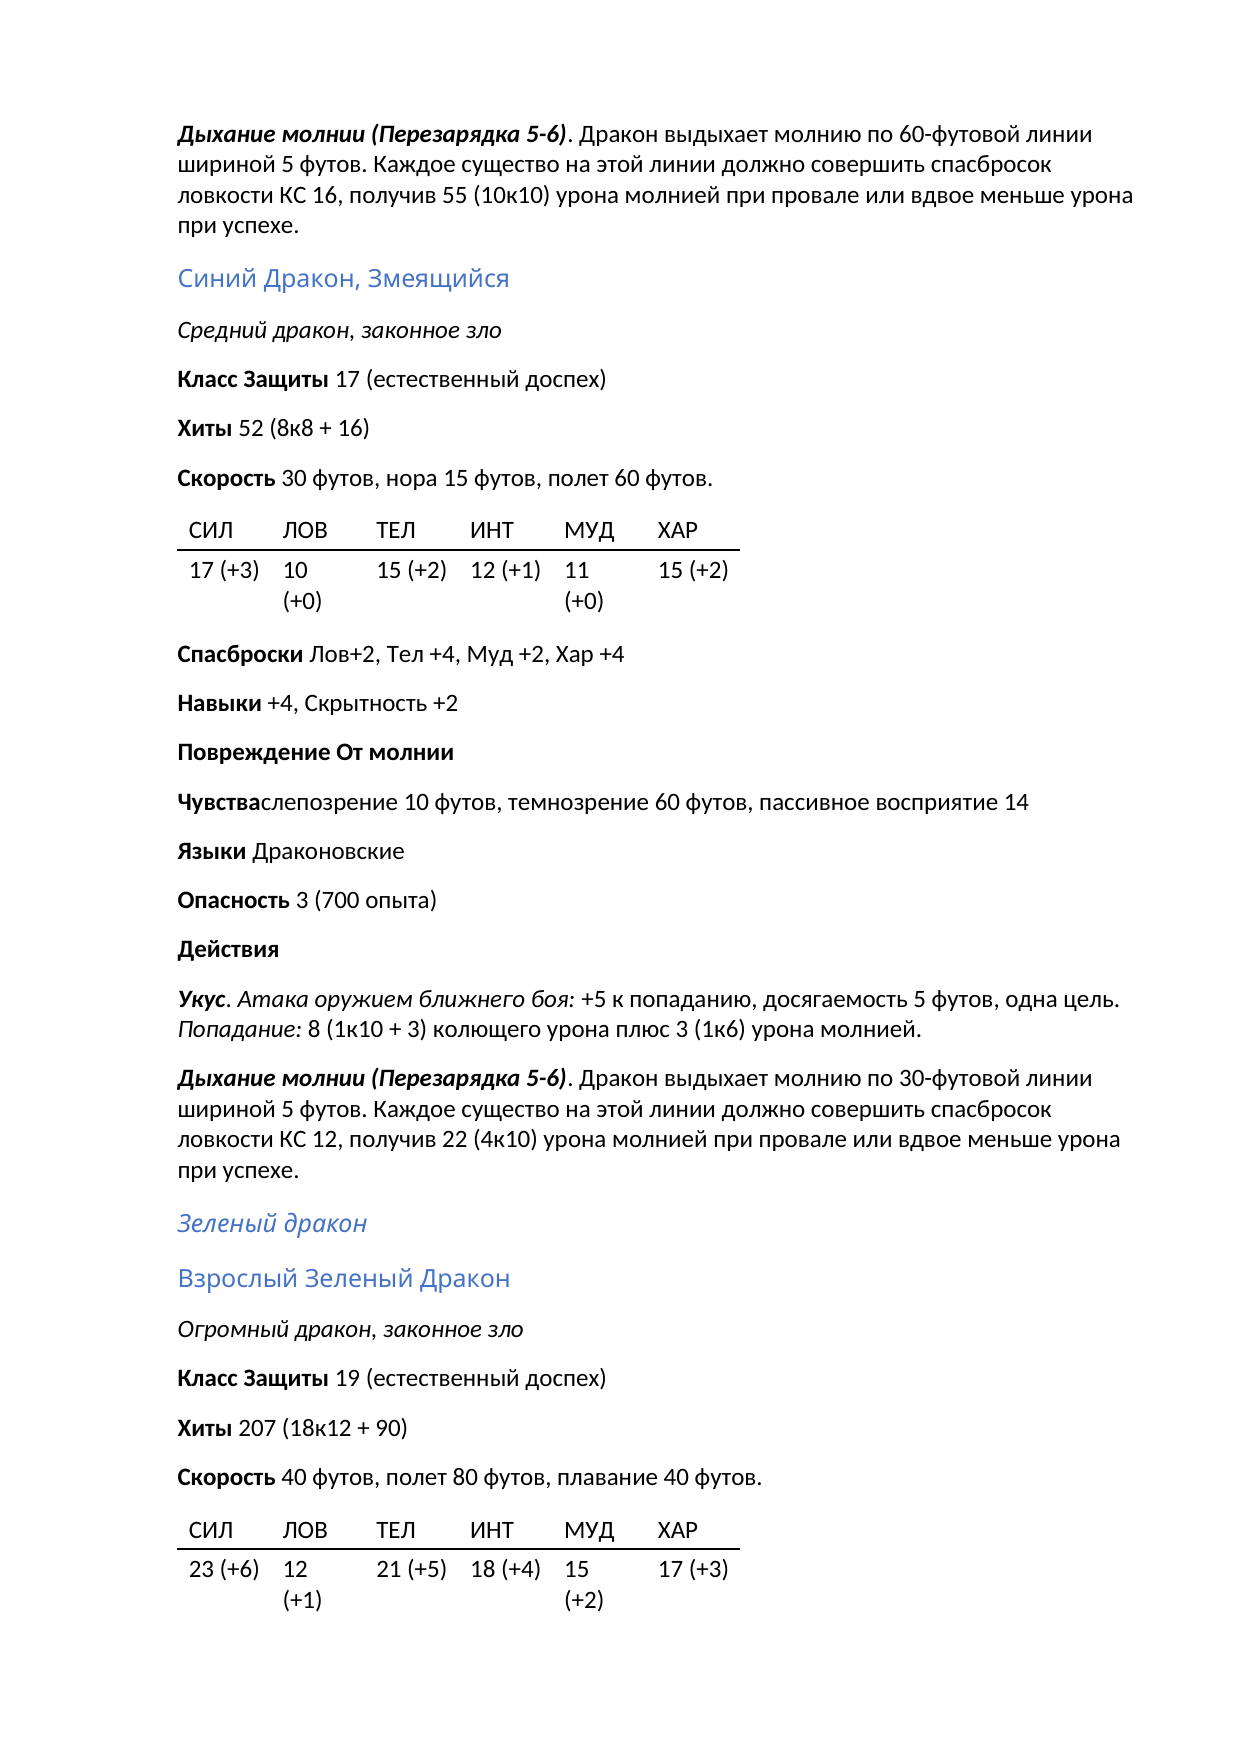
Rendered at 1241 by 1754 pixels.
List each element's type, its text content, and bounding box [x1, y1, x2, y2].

text Средний дракон, законное зло [177, 314, 1152, 344]
text Опасность 3 (700 опыта) [177, 884, 1152, 915]
subtitle Синий Дракон, Змеящийся [177, 261, 1152, 295]
text Дыхание молнии (Перезарядка 5-6). Дракон выдыхает молнию по 30-футовой линии шириной 5 футов. Каждое существо на этой линии должно совершить спасбросок ловкости КС 12, получив 22 (4к10) урона молнией при провале или вдвое меньше урона при успехе. [177, 1062, 1152, 1184]
subtitle Взрослый Зеленый Дракон [177, 1260, 1152, 1294]
text Повреждение От молнии [177, 736, 1152, 767]
text Огромный дракон, законное зло [177, 1313, 1152, 1344]
text Языки Драконовские [177, 835, 1152, 865]
text Хиты 207 (18к12 + 90) [177, 1412, 1152, 1442]
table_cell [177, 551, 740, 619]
text Скорость 30 футов, нора 15 футов, полет 60 футов. [177, 462, 1152, 492]
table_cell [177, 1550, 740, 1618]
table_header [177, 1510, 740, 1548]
text Класс Защиты 19 (естественный доспех) [177, 1362, 1152, 1393]
text Навыки +4, Скрытность +2 [177, 687, 1152, 718]
text Спасброски Лов+2, Тел +4, Муд +2, Хар +4 [177, 638, 1152, 668]
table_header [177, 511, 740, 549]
text Скорость 40 футов, полет 80 футов, плавание 40 футов. [177, 1461, 1152, 1491]
text Действия [177, 933, 1152, 964]
text Укус. Атака оружием ближнего боя: +5 к попаданию, досягаемость 5 футов, одна цель. Попадание: 8 (1к10 + 3) колющего урона плюс 3 (1к6) урона молнией. [177, 983, 1152, 1044]
text Дыхание молнии (Перезарядка 5-6). Дракон выдыхает молнию по 60-футовой линии шириной 5 футов. Каждое существо на этой линии должно совершить спасбросок ловкости КС 16, получив 55 (10к10) урона молнией при провале или вдвое меньше урона при успехе. [177, 118, 1152, 240]
text Чувстваслепозрение 10 футов, темнозрение 60 футов, пассивное восприятие 14 [177, 786, 1152, 816]
text Хиты 52 (8к8 + 16) [177, 412, 1152, 443]
text Класс Защиты 17 (естественный доспех) [177, 363, 1152, 394]
subtitle Зеленый дракон [177, 1205, 1152, 1239]
